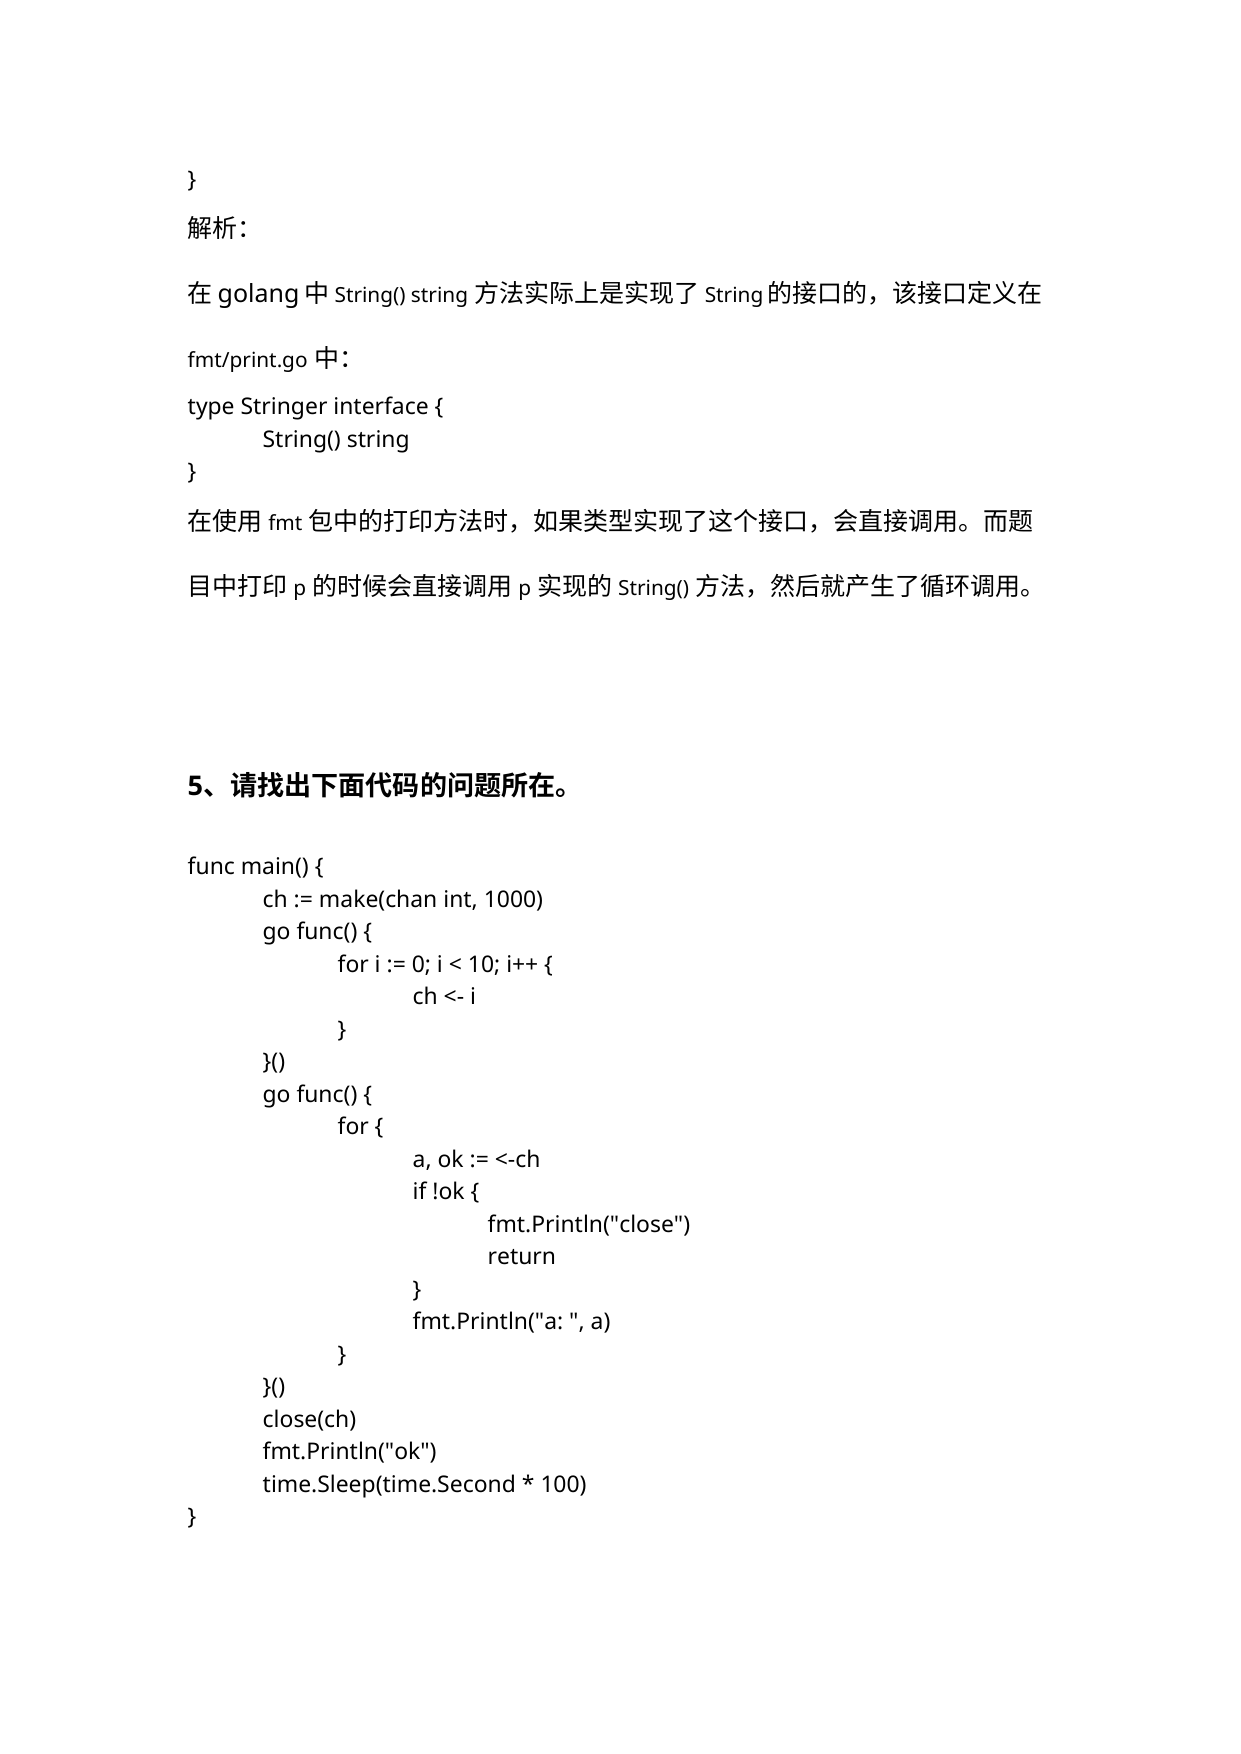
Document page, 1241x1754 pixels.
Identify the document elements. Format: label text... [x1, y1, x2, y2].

text 5、请找出下面代码的问题所在。 [187, 752, 1053, 817]
text a, ok := <-ch [187, 1142, 1053, 1174]
text for i := 0; i < 10; i++ { [187, 947, 1053, 979]
text if !ok { [187, 1174, 1053, 1207]
text } [187, 162, 1053, 194]
text for { [187, 1109, 1053, 1142]
text func main() { [187, 849, 1053, 882]
text } [187, 1012, 1053, 1044]
text fmt.Println("a: ", a) [187, 1304, 1053, 1337]
text } [187, 1499, 1053, 1532]
text return [187, 1239, 1053, 1272]
text }() [187, 1044, 1053, 1077]
text } [187, 1337, 1053, 1369]
text }() [187, 1369, 1053, 1402]
text go func() { [187, 1077, 1053, 1109]
text ch := make(chan int, 1000) [187, 882, 1053, 914]
text close(ch) [187, 1402, 1053, 1434]
text type Stringer interface { [187, 389, 1053, 422]
text } [187, 1272, 1053, 1304]
text fmt.Println("close") [187, 1207, 1053, 1239]
text 在golang中String() string 方法实际上是实现了String的接口的，该接口定义在fmt/print.go 中： [187, 259, 1053, 389]
text ch <- i [187, 979, 1053, 1012]
text time.Sleep(time.Second * 100) [187, 1467, 1053, 1499]
text fmt.Println("ok") [187, 1434, 1053, 1467]
text 解析： [187, 194, 1053, 259]
text } [187, 454, 1053, 487]
text 在使用 fmt 包中的打印方法时，如果类型实现了这个接口，会直接调用。而题目中打印 p 的时候会直接调用 p 实现的 String() 方法，然后就产生了循环调用。 [187, 487, 1053, 617]
text go func() { [187, 914, 1053, 947]
text String() string [187, 422, 1053, 454]
